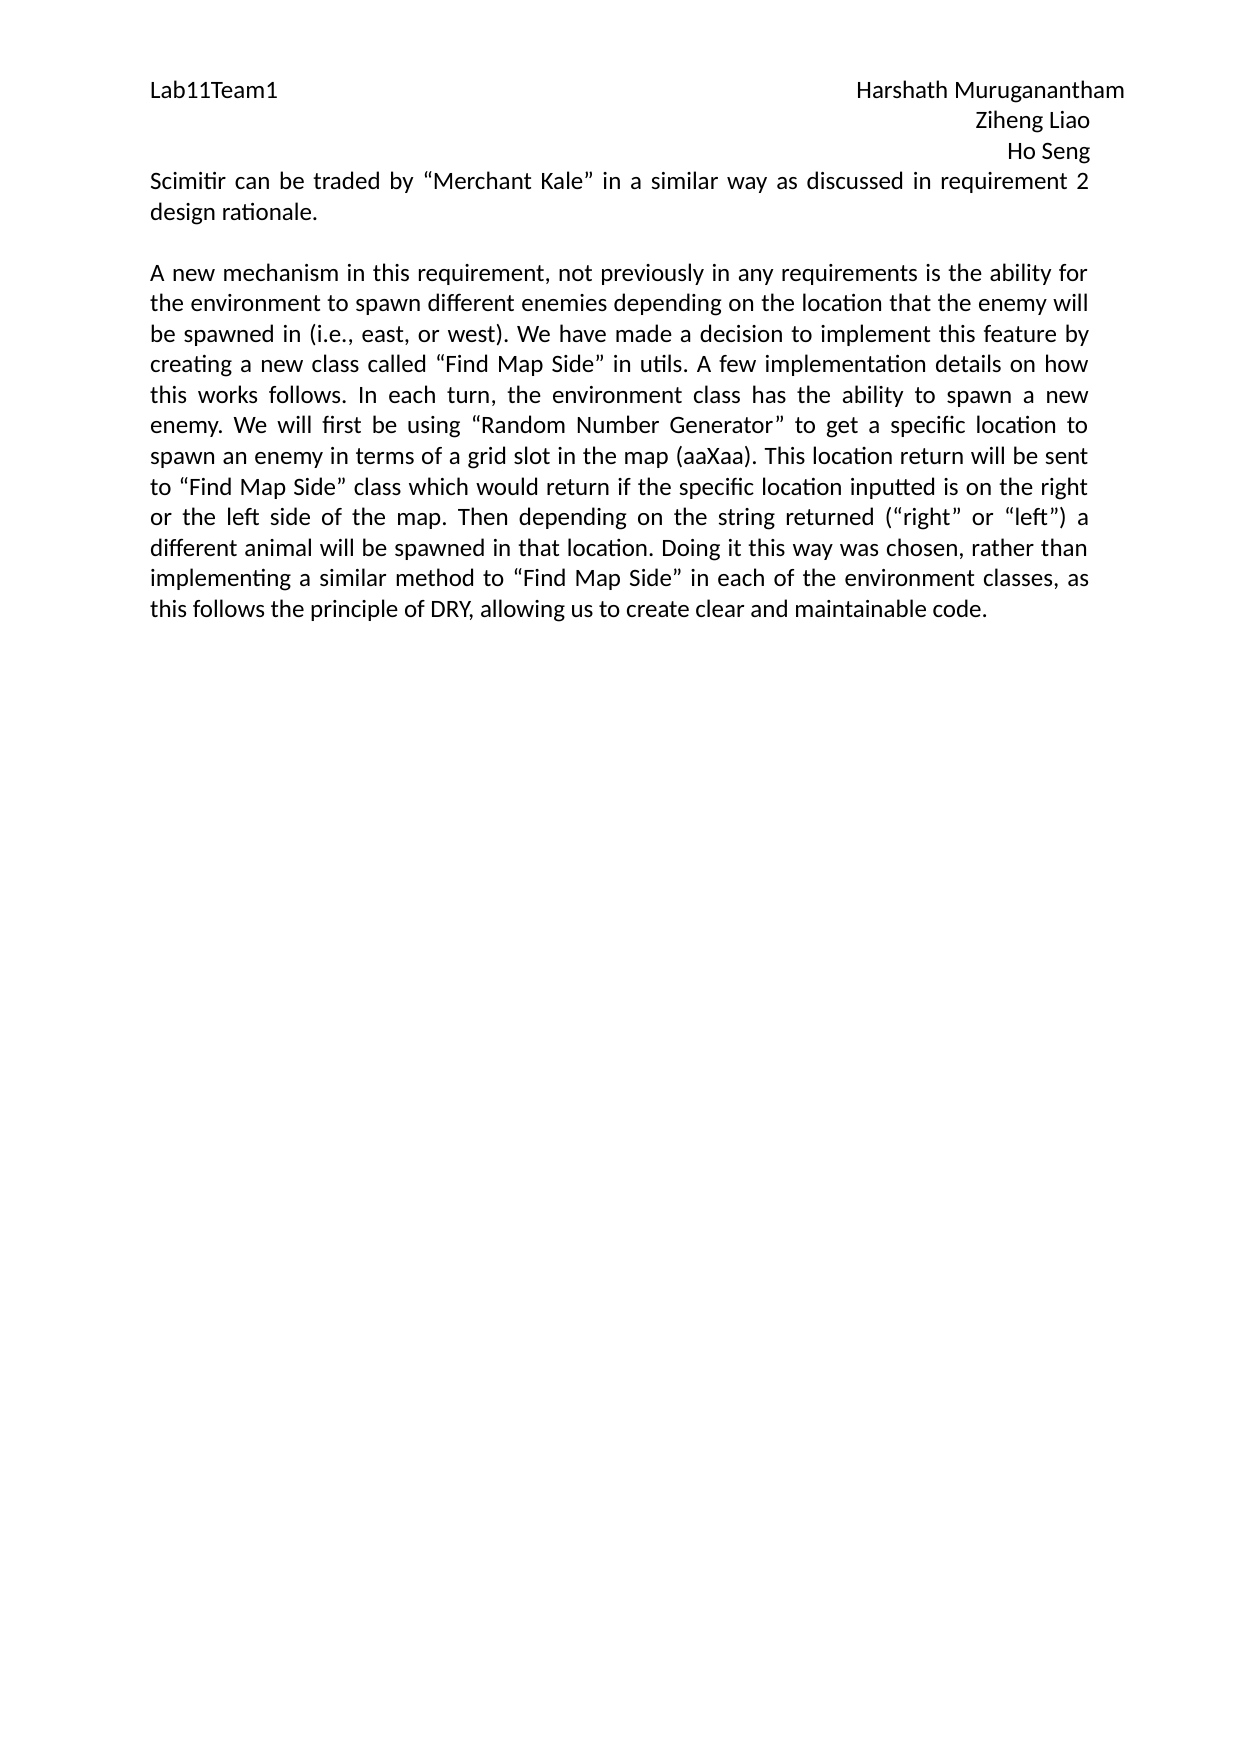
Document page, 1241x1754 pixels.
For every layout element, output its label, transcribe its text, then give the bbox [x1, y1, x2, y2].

text Scimitir can be traded by “Merchant Kale” in a similar way as discussed in requirement 2 design rationale. [150, 165, 1090, 226]
text A new mechanism in this requirement, not previously in any requirements is the ability for the environment to spawn different enemies depending on the location that the enemy will be spawned in (i.e., east, or west). We have made a decision to implement this feature by creating a new class called “Find Map Side” in utils. A few implementation details on how this works follows. In each turn, the environment class has the ability to spawn a new enemy. We will first be using “Random Number Generator” to get a specific location to spawn an enemy in terms of a grid slot in the map (aaXaa). This location return will be sent to “Find Map Side” class which would return if the specific location inputted is on the right or the left side of the map. Then depending on the string returned (“right” or “left”) a different animal will be spawned in that location. Doing it this way was chosen, rather than implementing a similar method to “Find Map Side” in each of the environment classes, as this follows the principle of DRY, allowing us to create clear and maintainable code. [150, 257, 1090, 623]
